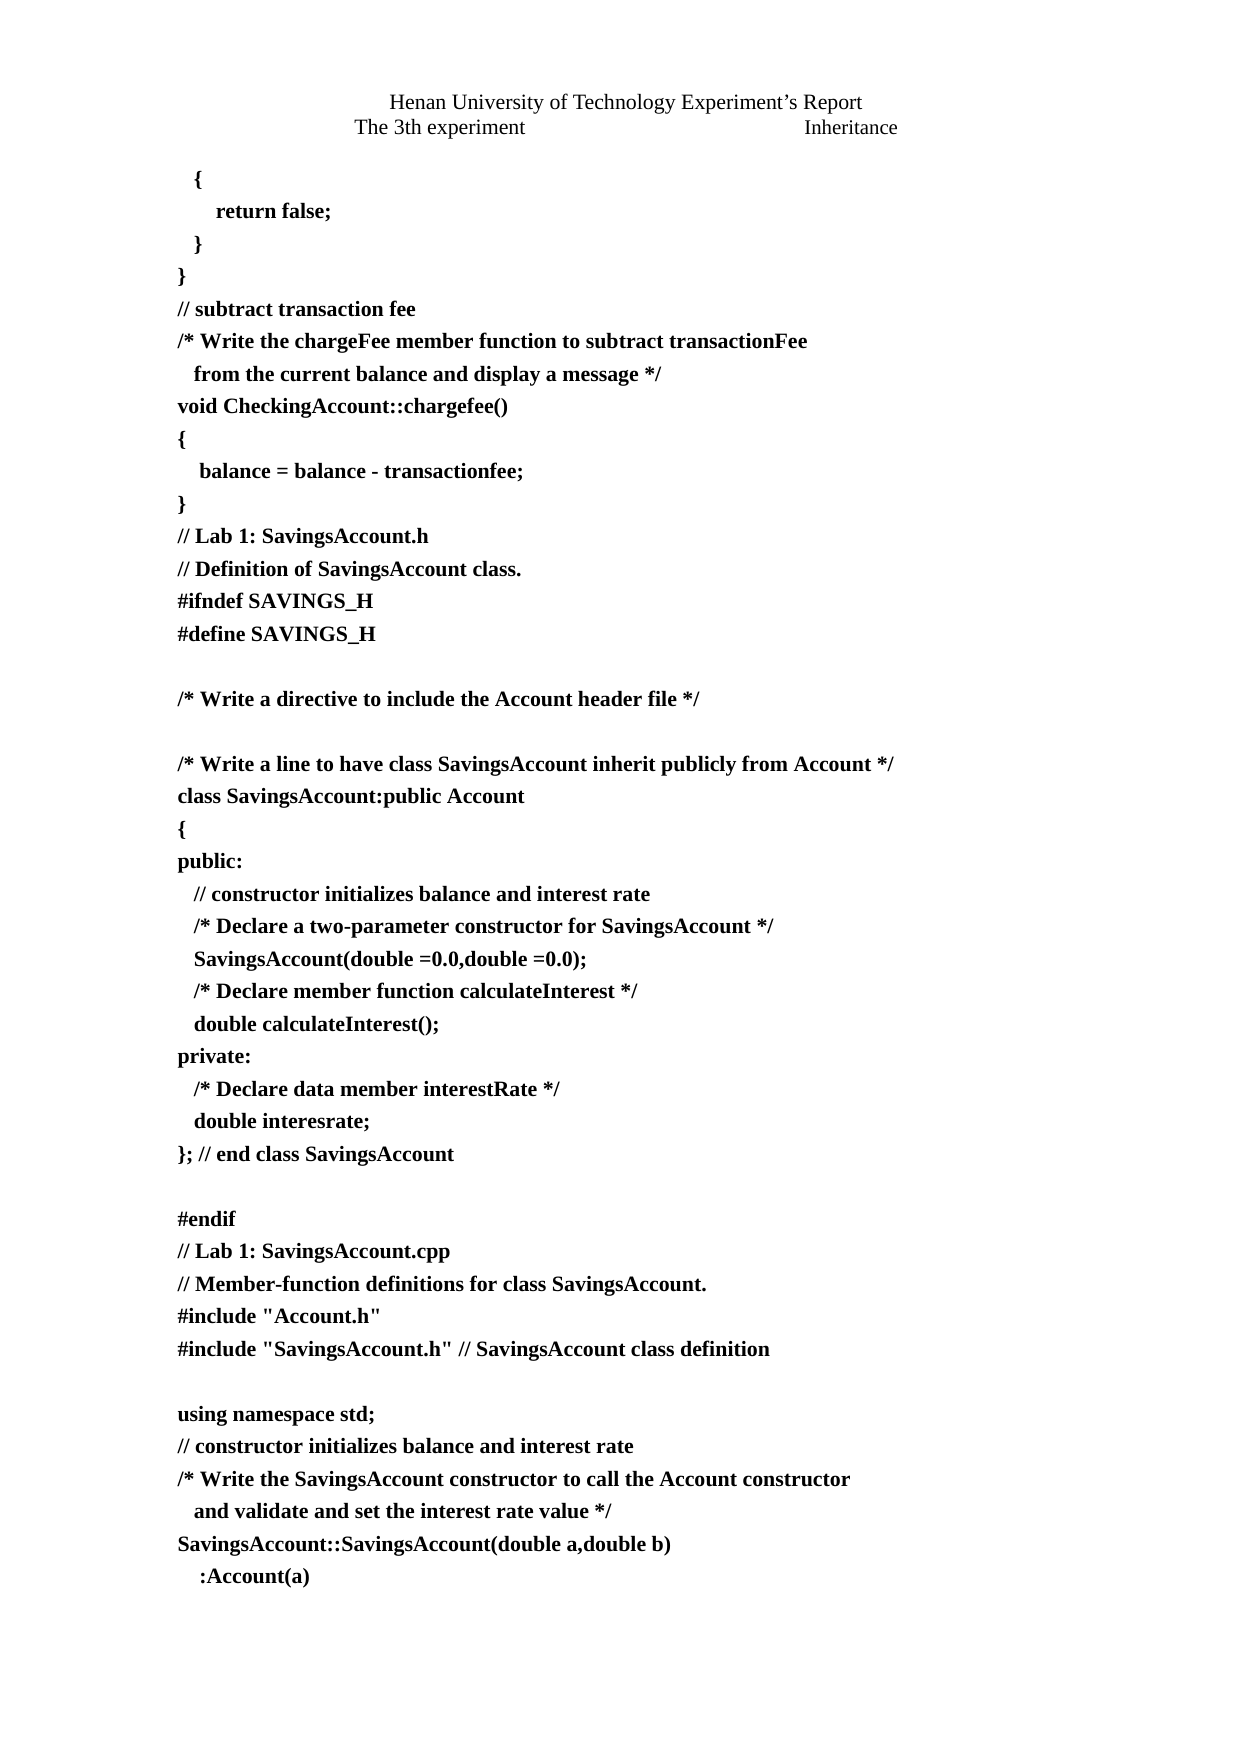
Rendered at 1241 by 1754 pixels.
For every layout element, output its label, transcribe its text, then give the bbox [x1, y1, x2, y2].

text from the current balance and display a message */ [177, 357, 1075, 389]
text { [177, 812, 1075, 844]
text #define SAVINGS_H [177, 617, 1075, 649]
text /* Write the SavingsAccount constructor to call the Account constructor [177, 1462, 1075, 1494]
text SavingsAccount::SavingsAccount(double a,double b) [177, 1527, 1075, 1559]
text { [177, 162, 1075, 194]
text // constructor initializes balance and interest rate [177, 1429, 1075, 1462]
text #endif [177, 1202, 1075, 1234]
text double calculateInterest(); [177, 1007, 1075, 1039]
text // Lab 1: SavingsAccount.cpp [177, 1234, 1075, 1267]
text #ifndef SAVINGS_H [177, 584, 1075, 617]
text public: [177, 844, 1075, 877]
text :Account(a) [177, 1559, 1075, 1592]
text /* Declare data member interestRate */ [177, 1072, 1075, 1104]
text /* Declare member function calculateInterest */ [177, 974, 1075, 1007]
text /* Write a line to have class SavingsAccount inherit publicly from Account */ [177, 747, 1075, 779]
text // constructor initializes balance and interest rate [177, 877, 1075, 909]
text using namespace std; [177, 1397, 1075, 1429]
text void CheckingAccount::chargefee() [177, 389, 1075, 422]
text SavingsAccount(double =0.0,double =0.0); [177, 942, 1075, 974]
text return false; [177, 194, 1075, 227]
text double interesrate; [177, 1104, 1075, 1137]
text // Definition of SavingsAccount class. [177, 552, 1075, 584]
text private: [177, 1039, 1075, 1072]
text } [177, 259, 1075, 292]
text and validate and set the interest rate value */ [177, 1494, 1075, 1527]
text /* Write a directive to include the Account header file */ [177, 682, 1075, 714]
text balance = balance - transactionfee; [177, 454, 1075, 487]
text #include "SavingsAccount.h" // SavingsAccount class definition [177, 1332, 1075, 1364]
text // Member-function definitions for class SavingsAccount. [177, 1267, 1075, 1299]
text // Lab 1: SavingsAccount.h [177, 519, 1075, 552]
text } [177, 487, 1075, 519]
text } [177, 227, 1075, 259]
text }; // end class SavingsAccount [177, 1137, 1075, 1169]
text class SavingsAccount:public Account [177, 779, 1075, 812]
text #include "Account.h" [177, 1299, 1075, 1332]
text // subtract transaction fee [177, 292, 1075, 324]
text { [177, 422, 1075, 454]
text /* Declare a two-parameter constructor for SavingsAccount */ [177, 909, 1075, 942]
text /* Write the chargeFee member function to subtract transactionFee [177, 324, 1075, 357]
